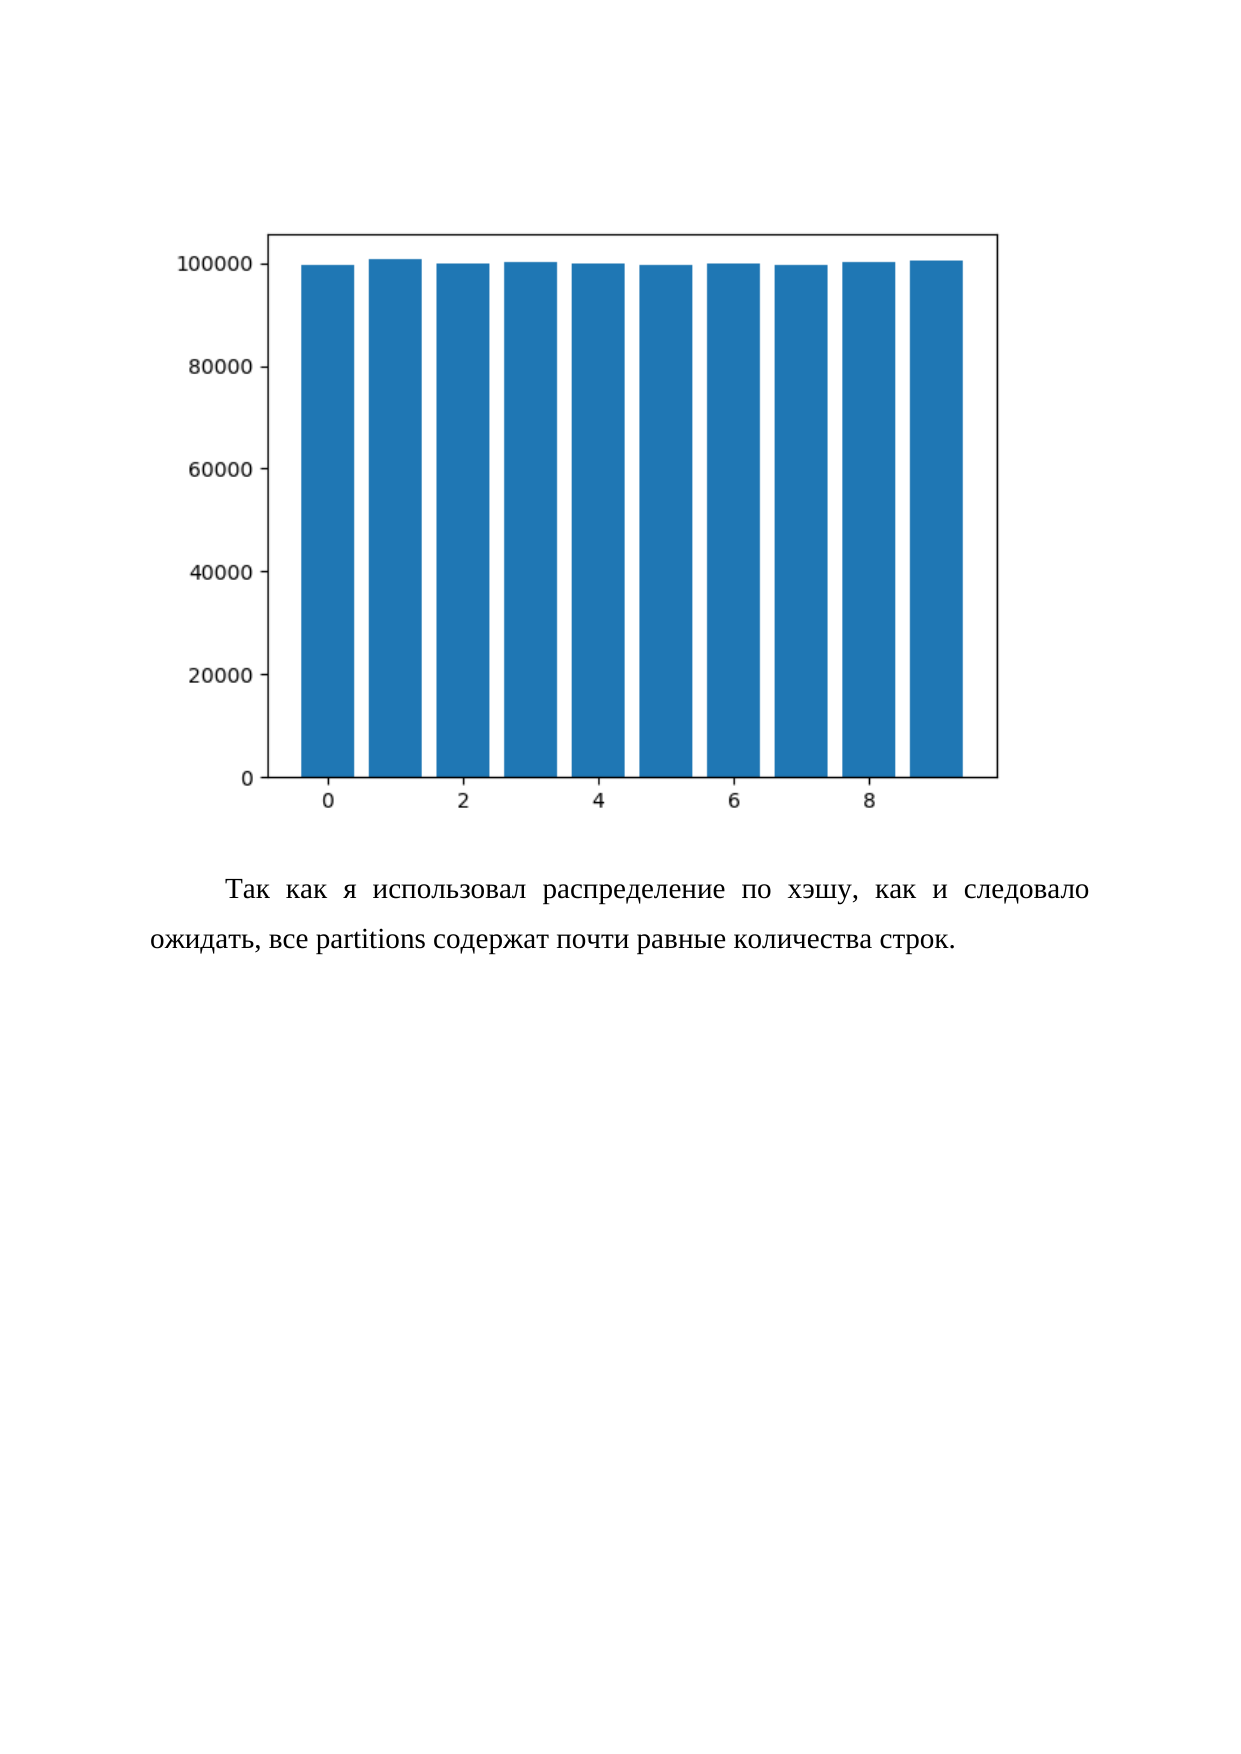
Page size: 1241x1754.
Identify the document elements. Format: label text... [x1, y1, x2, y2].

text Так как я использовал распределение по хэшу, как и следовало ожидать, все partitions содержат почти равные количества строк. [150, 871, 1090, 955]
picture [150, 150, 1091, 855]
